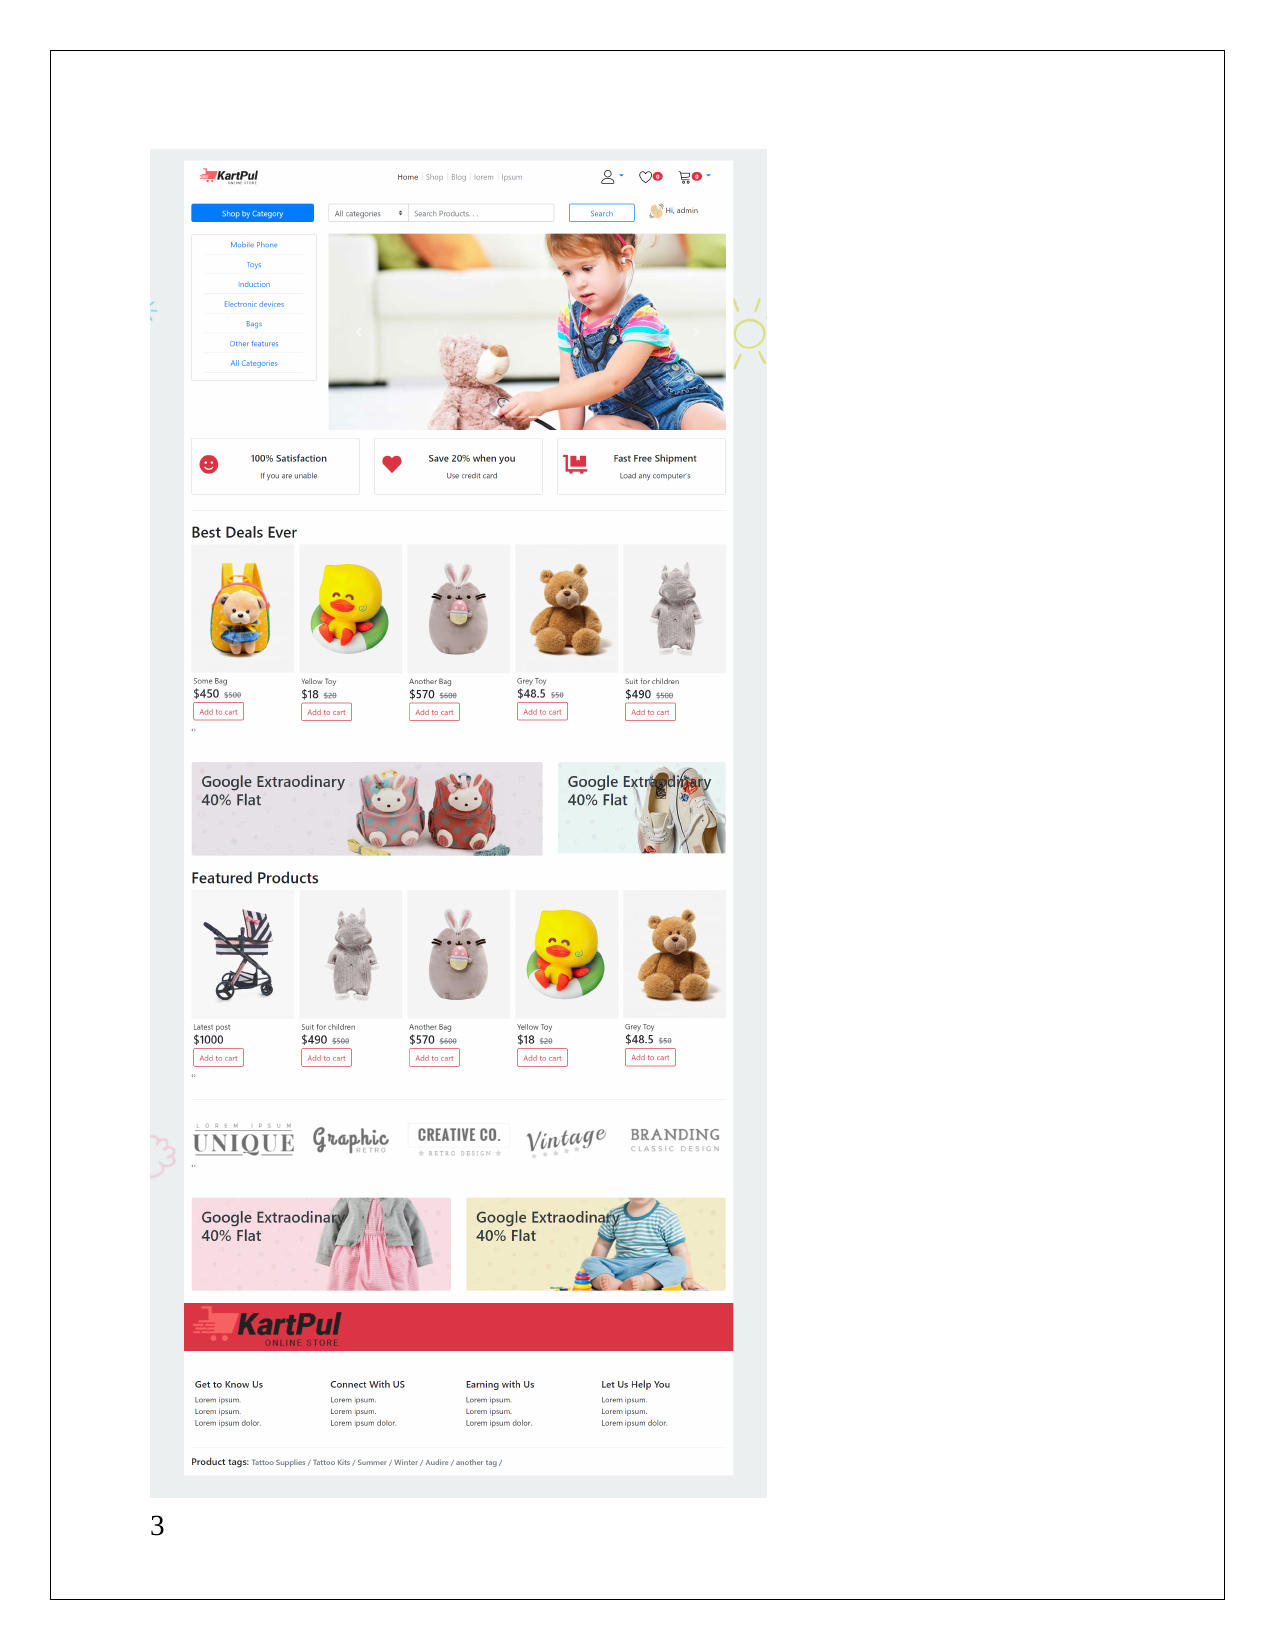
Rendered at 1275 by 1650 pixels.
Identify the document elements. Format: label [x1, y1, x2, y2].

picture [150, 149, 767, 1498]
